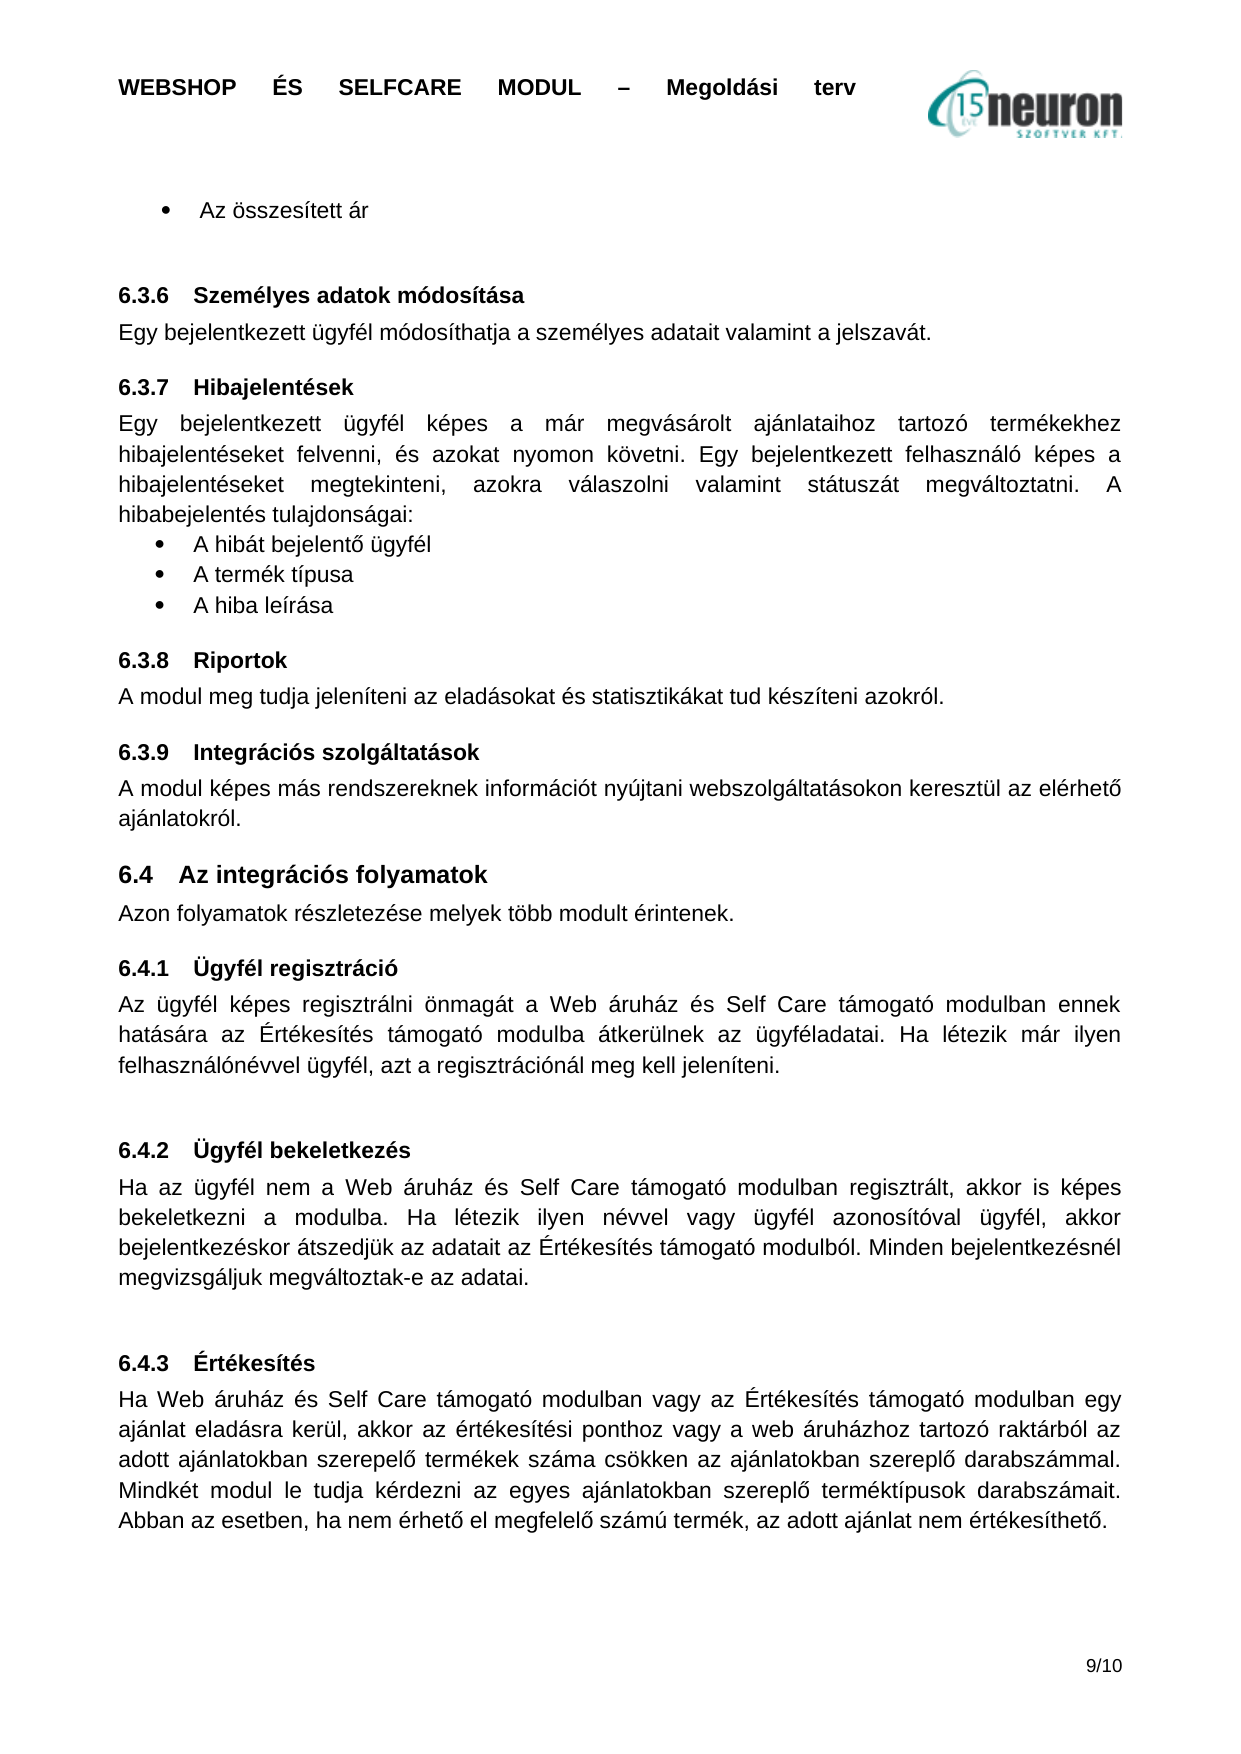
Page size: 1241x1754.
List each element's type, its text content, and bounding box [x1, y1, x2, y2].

text Azon folyamatok részletezése melyek több modult érintenek. [118, 899, 1122, 926]
text Ha Web áruház és Self Care támogató modulban vagy az Értékesítés támogató modulban egy ajánlat eladásra kerül, akkor az értékesítési ponthoz vagy a web áruházhoz tartozó raktárból az adott ajánlatokban szerepelő termékek száma csökken az ajánlatokban szereplő darabszámmal. Mindkét modul le tudja kérdezni az egyes ajánlatokban szereplő terméktípusok darabszámait. Abban az esetben, ha nem érhető el megfelelő számú termék, az adott ajánlat nem értékesíthető. [118, 1386, 1122, 1533]
text Az ügyfél képes regisztrálni önmagát a Web áruház és Self Care támogató modulban ennek hatására az Értékesítés támogató modulba átkerülnek az ügyféladatai. Ha létezik már ilyen felhasználónévvel ügyfél, azt a regisztrációnál meg kell jeleníteni. [118, 991, 1122, 1078]
subtitle Riportok [118, 647, 1122, 673]
subtitle Az integrációs folyamatok [118, 860, 1122, 889]
text Ha az ügyfél nem a Web áruház és Self Care támogató modulban regisztrált, akkor is képes bekeletkezni a modulba. Ha létezik ilyen névvel vagy ügyfél azonosítóval ügyfél, akkor bejelentkezéskor átszedjük az adatait az Értékesítés támogató modulból. Minden bejelentkezésnél megvizsgáljuk megváltoztak-e az adatai. [118, 1173, 1122, 1291]
subtitle Integrációs szolgáltatások [118, 738, 1122, 765]
list A hiba leírása [156, 592, 1122, 618]
subtitle Hibajelentések [118, 374, 1122, 400]
text A modul meg tudja jeleníteni az eladásokat és statisztikákat tud készíteni azokról. [118, 683, 1122, 709]
subtitle Ügyfél bekeletkezés [118, 1137, 1122, 1163]
text Egy bejelentkezett ügyfél képes a már megvásárolt ajánlataihoz tartozó termékekhez hibajelentéseket felvenni, és azokat nyomon követni. Egy bejelentkezett felhasználó képes a hibajelentéseket megtekinteni, azokra válaszolni valamint státuszát megváltoztatni. A hibabejelentés tulajdonságai: [118, 410, 1122, 527]
subtitle Értékesítés [118, 1349, 1122, 1376]
text Egy bejelentkezett ügyfél módosíthatja a személyes adatait valamint a jelszavát. [118, 319, 1122, 345]
list A hibát bejelentő ügyfél [156, 531, 1122, 557]
picture [928, 70, 1123, 138]
list A termék típusa [156, 561, 1122, 588]
text A modul képes más rendszereknek információt nyújtani webszolgáltatásokon keresztül az elérhető ajánlatokról. [118, 775, 1122, 831]
subtitle Személyes adatok módosítása [118, 282, 1122, 308]
list Az összesített ár [162, 197, 1122, 223]
subtitle Ügyfél regisztráció [118, 955, 1122, 981]
